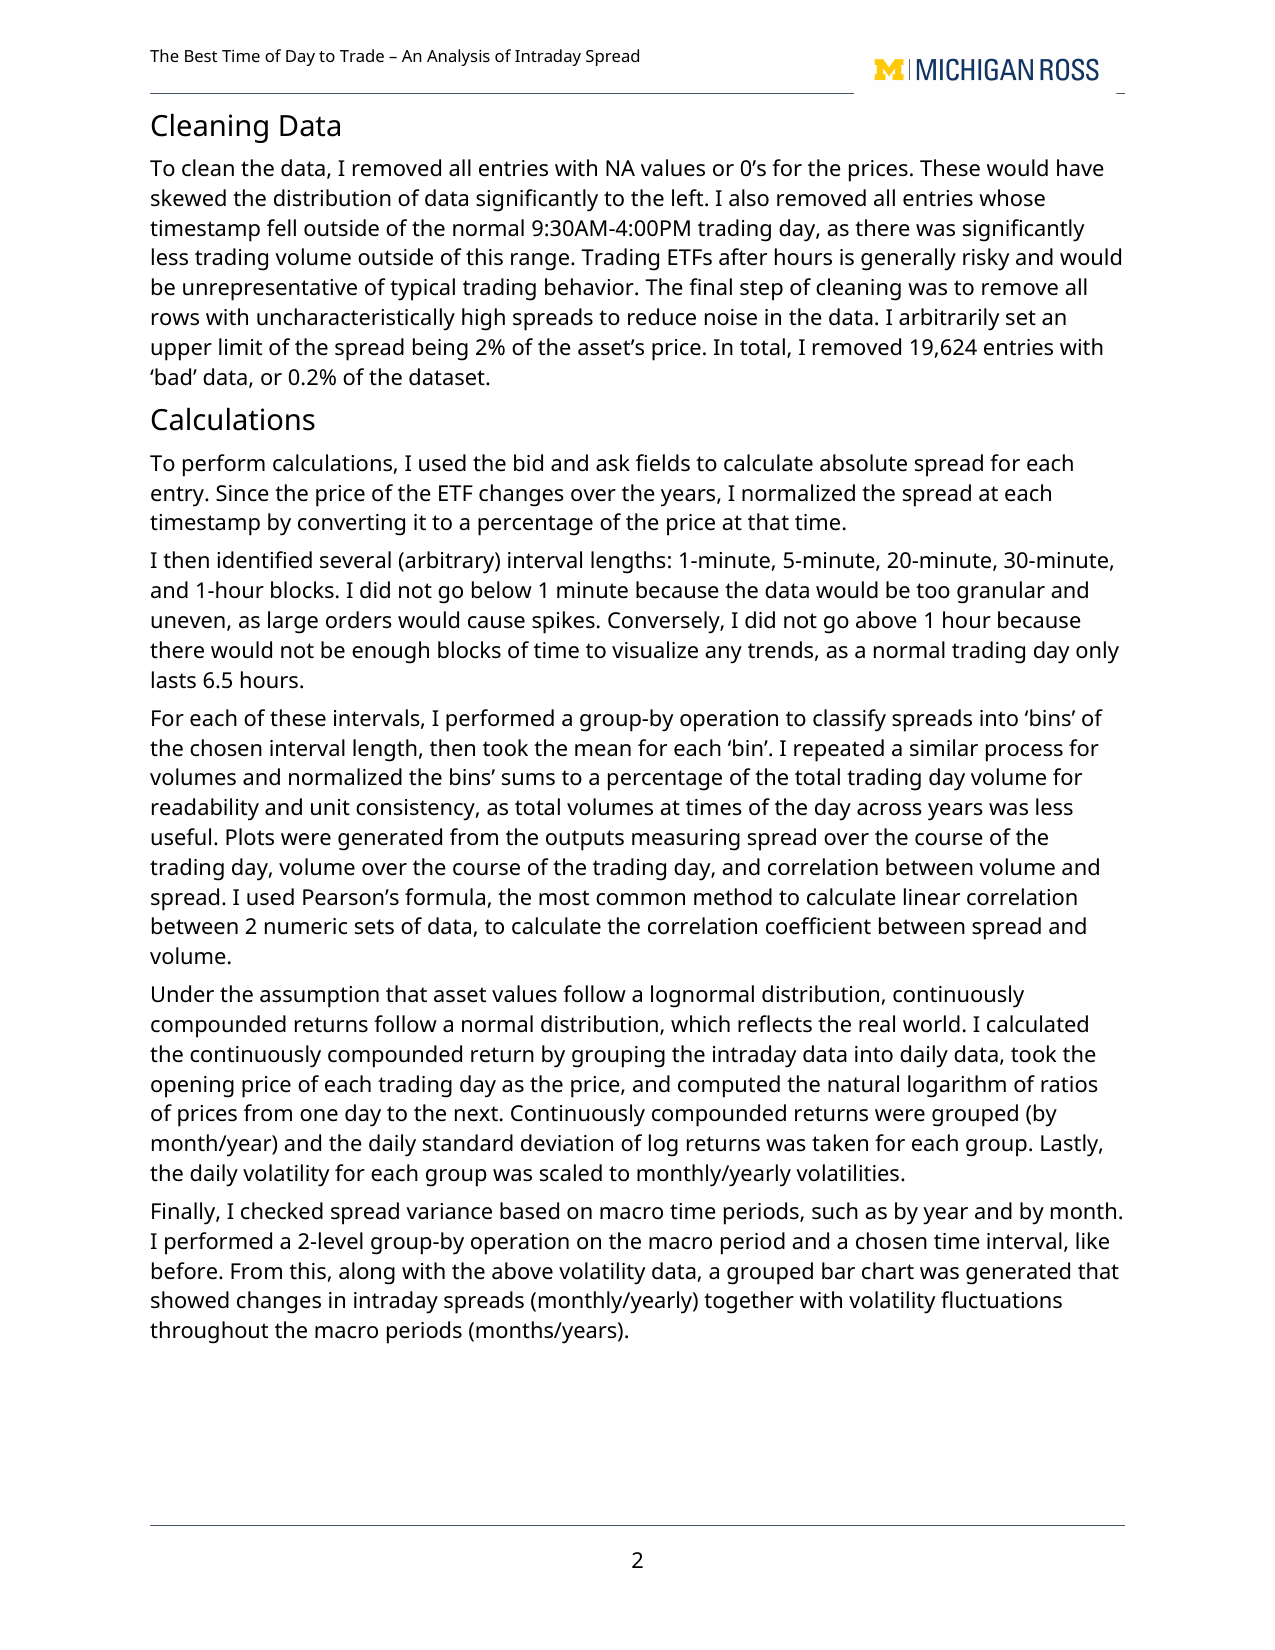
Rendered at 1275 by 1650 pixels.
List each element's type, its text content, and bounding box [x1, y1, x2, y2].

picture [854, 39, 1117, 99]
text For each of these intervals, I performed a group-by operation to classify spreads into ‘bins’ of the chosen interval length, then took the mean for each ‘bin’. I repeated a similar process for volumes and normalized the bins’ sums to a percentage of the total trading day volume for readability and unit consistency, as total volumes at times of the day across years was less useful. Plots were generated from the outputs measuring spread over the course of the trading day, volume over the course of the trading day, and correlation between volume and spread. I used Pearson’s formula, the most common method to calculate linear correlation between 2 numeric sets of data, to calculate the correlation coefficient between spread and volume. [150, 703, 1125, 971]
text I then identified several (arbitrary) interval lengths: 1-minute, 5-minute, 20-minute, 30-minute, and 1-hour blocks. I did not go below 1 minute because the data would be too granular and uneven, as large orders would cause spikes. Conversely, I did not go above 1 hour because there would not be enough blocks of time to visualize any trends, as a normal trading day only lasts 6.5 hours. [150, 545, 1125, 694]
subtitle Calculations [150, 400, 1125, 439]
text To clean the data, I removed all entries with NA values or 0’s for the prices. These would have skewed the distribution of data significantly to the left. I also removed all entries whose timestamp fell outside of the normal 9:30AM-4:00PM trading day, as there was significantly less trading volume outside of this range. Trading ETFs after hours is generally risky and would be unrepresentative of typical trading behavior. The final step of cleaning was to remove all rows with uncharacteristically high spreads to reduce noise in the data. I arbitrarily set an upper limit of the spread being 2% of the asset’s price. In total, I removed 19,624 entries with ‘bad’ data, or 0.2% of the dataset. [150, 153, 1125, 391]
subtitle Cleaning Data [150, 105, 1125, 145]
text Under the assumption that asset values follow a lognormal distribution, continuously compounded returns follow a normal distribution, which reflects the real world. I calculated the continuously compounded return by grouping the intraday data into daily data, took the opening price of each trading day as the price, and computed the natural logarithm of ratios of prices from one day to the next. Continuously compounded returns were grouped (by month/year) and the daily standard deviation of log returns was taken for each group. Lastly, the daily volatility for each group was scaled to monthly/yearly volatilities. [150, 979, 1125, 1188]
text To perform calculations, I used the bid and ask fields to calculate absolute spread for each entry. Since the price of the ETF changes over the years, I normalized the spread at each timestamp by converting it to a percentage of the price at that time. [150, 448, 1125, 537]
text Finally, I checked spread variance based on macro time periods, such as by year and by month. I performed a 2-level group-by operation on the macro period and a chosen time interval, like before. From this, along with the above volatility data, a grouped bar chart was generated that showed changes in intraday spreads (monthly/yearly) together with volatility fluctuations throughout the macro periods (months/years). [150, 1196, 1125, 1345]
